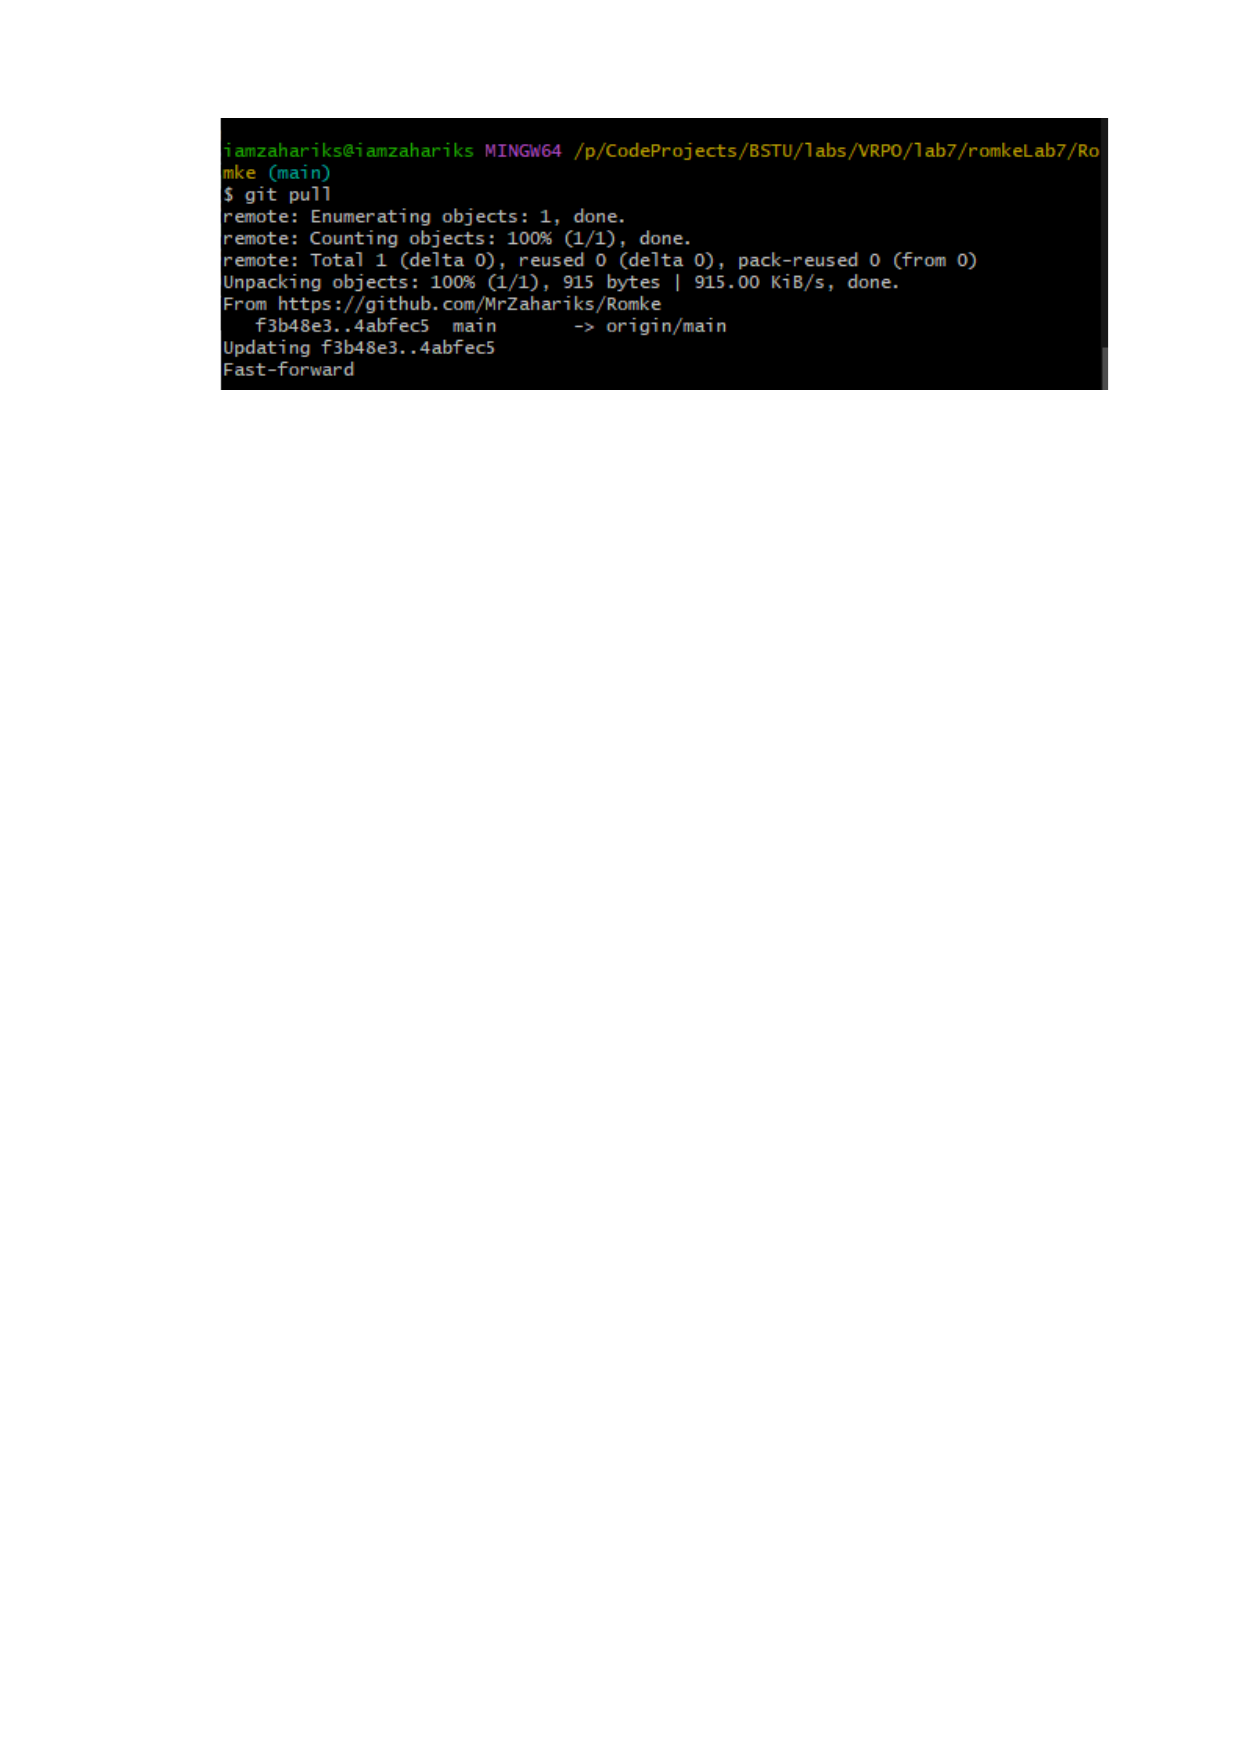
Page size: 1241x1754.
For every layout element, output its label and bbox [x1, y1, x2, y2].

picture [220, 118, 1109, 390]
